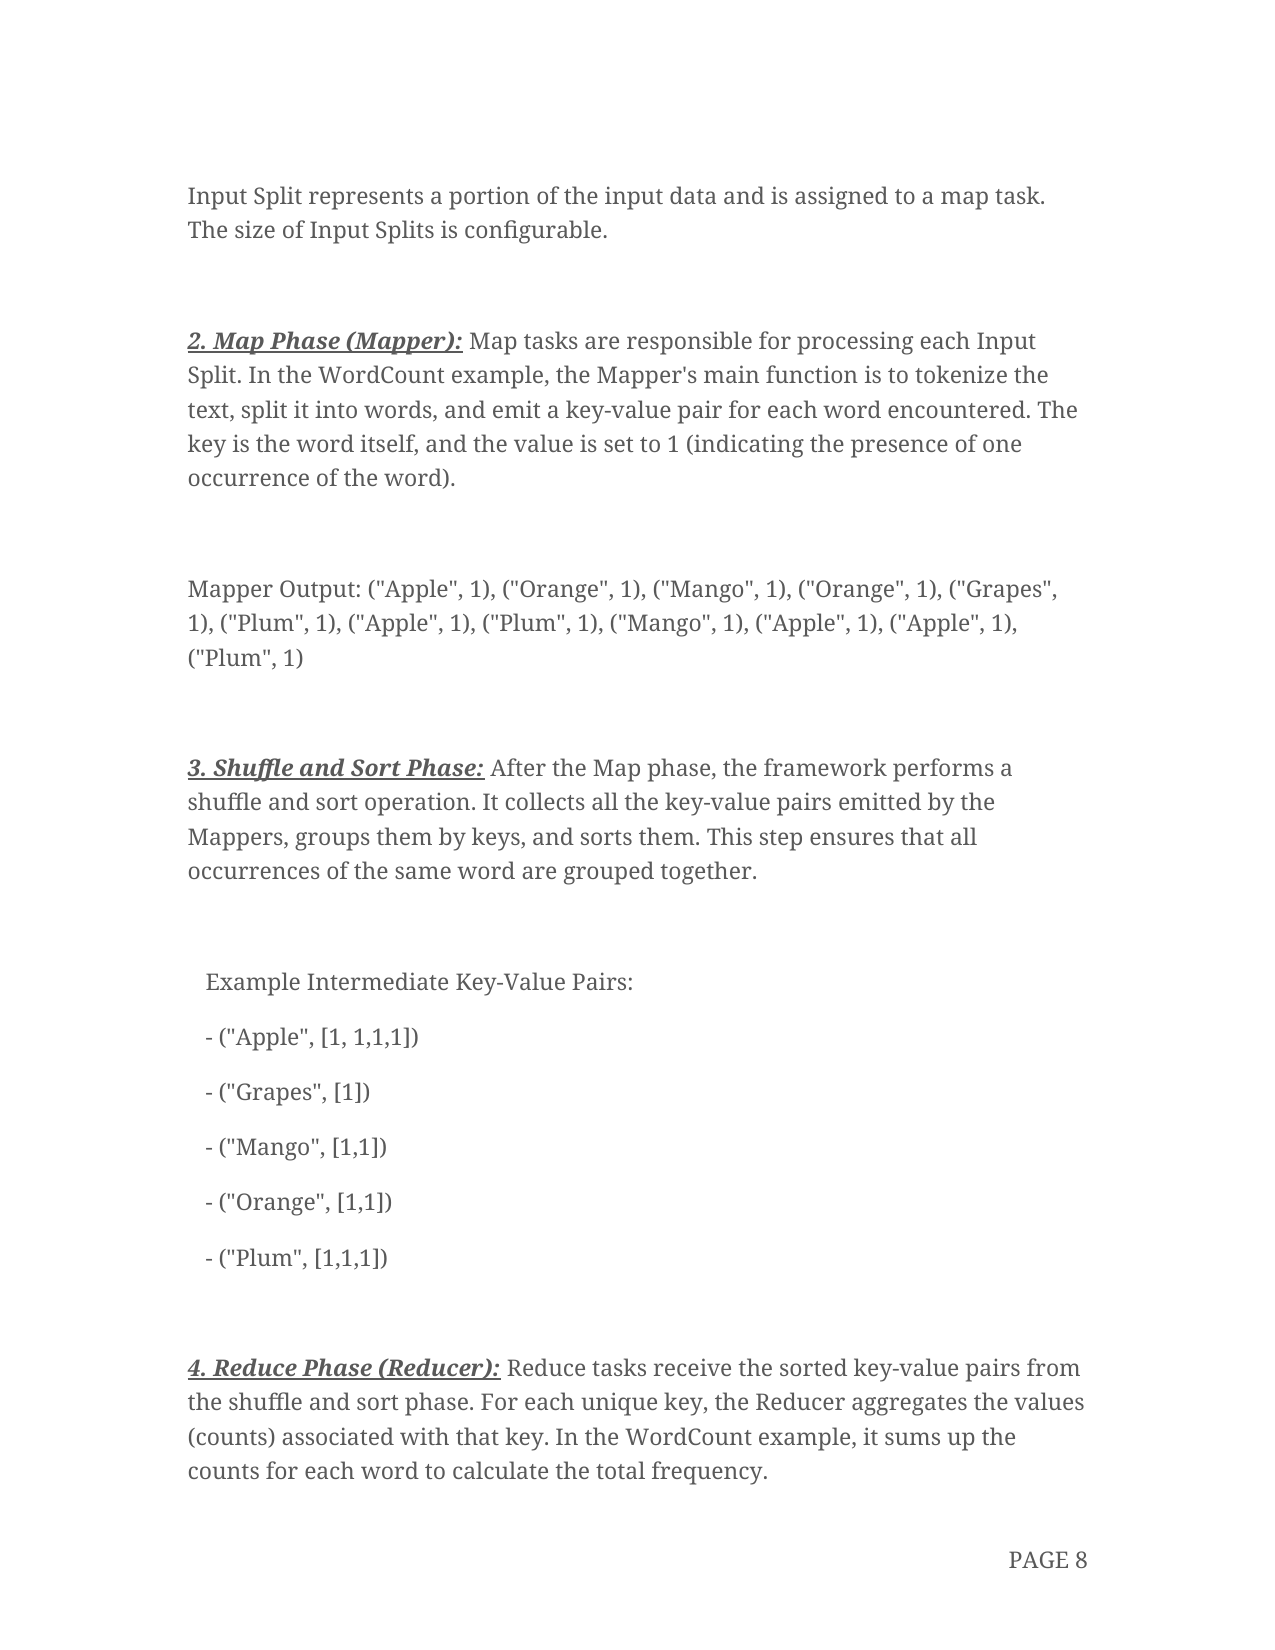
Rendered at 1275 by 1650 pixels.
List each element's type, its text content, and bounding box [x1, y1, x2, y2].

text - ("Apple", [1, 1,1,1]) [187, 1021, 1087, 1052]
text - ("Mango", [1,1]) [187, 1131, 1087, 1162]
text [187, 180, 1087, 246]
text 3. Shuffle and Sort Phase: After the Map phase, the framework performs a shuffle and sort operation. It collects all the key-value pairs emitted by the Mappers, groups them by keys, and sorts them. This step ensures that all occurrences of the same word are grouped together. [187, 752, 1087, 886]
text - ("Grapes", [1]) [187, 1076, 1087, 1107]
text 2. Map Phase (Mapper): Map tasks are responsible for processing each Input Split. In the WordCount example, the Mapper's main function is to tokenize the text, split it into words, and emit a key-value pair for each word encountered. The key is the word itself, and the value is set to 1 (indicating the presence of one occurrence of the word). [187, 325, 1087, 493]
text Mapper Output: ("Apple", 1), ("Orange", 1), ("Mango", 1), ("Orange", 1), ("Grapes", 1), ("Plum", 1), ("Apple", 1), ("Plum", 1), ("Mango", 1), ("Apple", 1), ("Apple", 1), ("Plum", 1) [187, 573, 1087, 673]
text 4. Reduce Phase (Reducer): Reduce tasks receive the sorted key-value pairs from the shuffle and sort phase. For each unique key, the Reducer aggregates the values (counts) associated with that key. In the WordCount example, it sums up the counts for each word to calculate the total frequency. [187, 1352, 1087, 1486]
text - ("Orange", [1,1]) [187, 1186, 1087, 1217]
text Example Intermediate Key-Value Pairs: [187, 965, 1087, 997]
text - ("Plum", [1,1,1]) [187, 1241, 1087, 1273]
